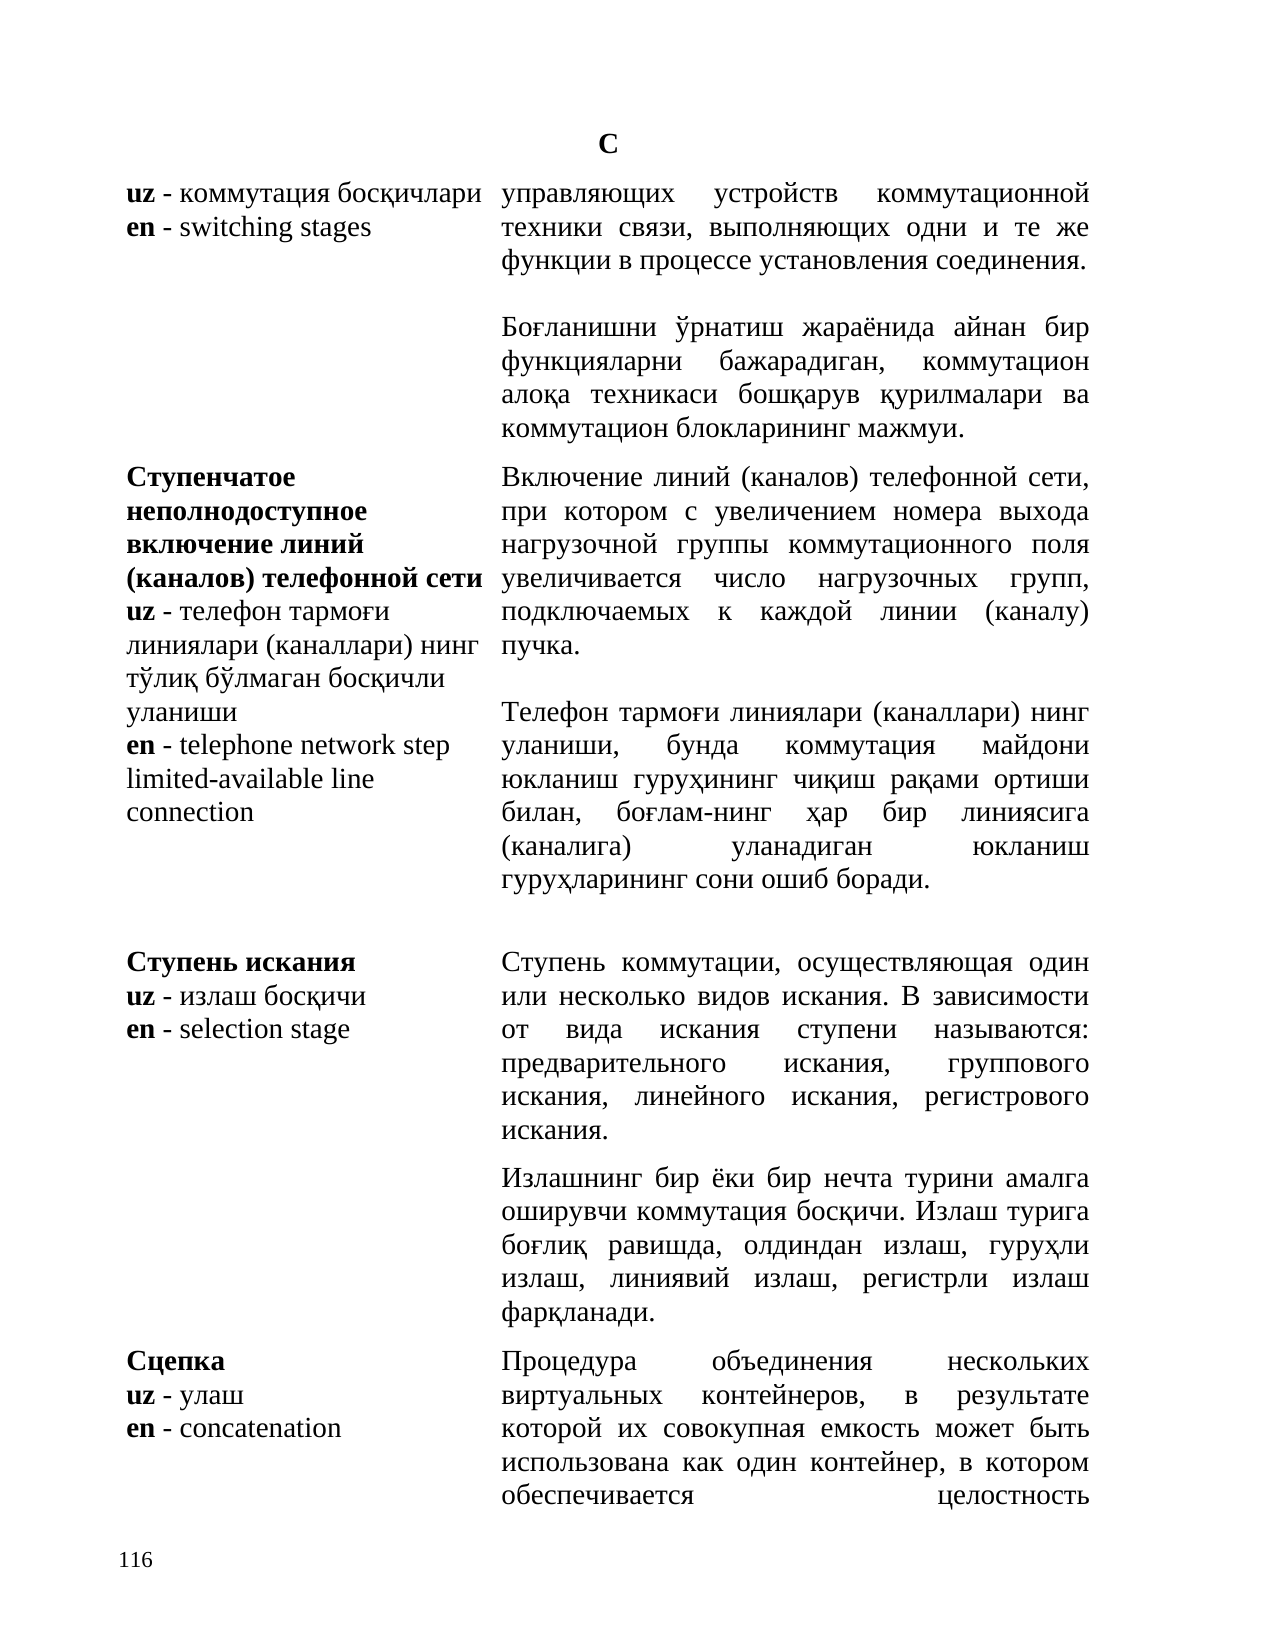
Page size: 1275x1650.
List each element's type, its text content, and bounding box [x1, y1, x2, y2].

table_cell Сцепка uz - улаш en - cоnсаtenation [118, 1335, 493, 1519]
table_cell Ступень искания uz - излаш босқичи en - selection stage [118, 936, 493, 1335]
table_cell Ступенчатое неполнодоступное включение линий (каналов) телефонной сети uz - телефон тармоғи линиялари (каналлари) нинг тўлиқ бўлмаган босқичли уланиши en - telephone network step limited-available line connection [118, 451, 493, 936]
table_cell Включение линий (каналов) телефонной сети, при котором с увеличением номера выхода нагрузочной группы коммутационного поля увеличивается число нагрузочных групп, подключаемых к каждой линии (каналу) пучка. Телефон тармоғи линиялари (каналлари) нинг уланиши, бунда коммутация майдони юкланиш гуруҳининг чиқиш рақами ортиши билан, боғлам-нинг ҳар бир линиясига (каналига) уланадиган юкланиш гуруҳларининг сони ошиб боради. [494, 451, 1098, 936]
table_cell Ступени коммутации uz - коммутация босқичлари en - switching stages [118, 167, 493, 451]
table_cell Ступень коммутации, осуществляющая один или несколько видов искания. В зависимости от вида искания ступени называются: предварительного искания, группового искания, линейного искания, регистрового искания. Излашнинг бир ёки бир нечта турини амалга оширувчи коммутация босқичи. Излаш турига боғлиқ равишда, олдиндан излаш, гуруҳли излаш, линиявий излаш, регистрли излаш фарқланади. [494, 936, 1098, 1335]
table_header С [118, 118, 1098, 167]
